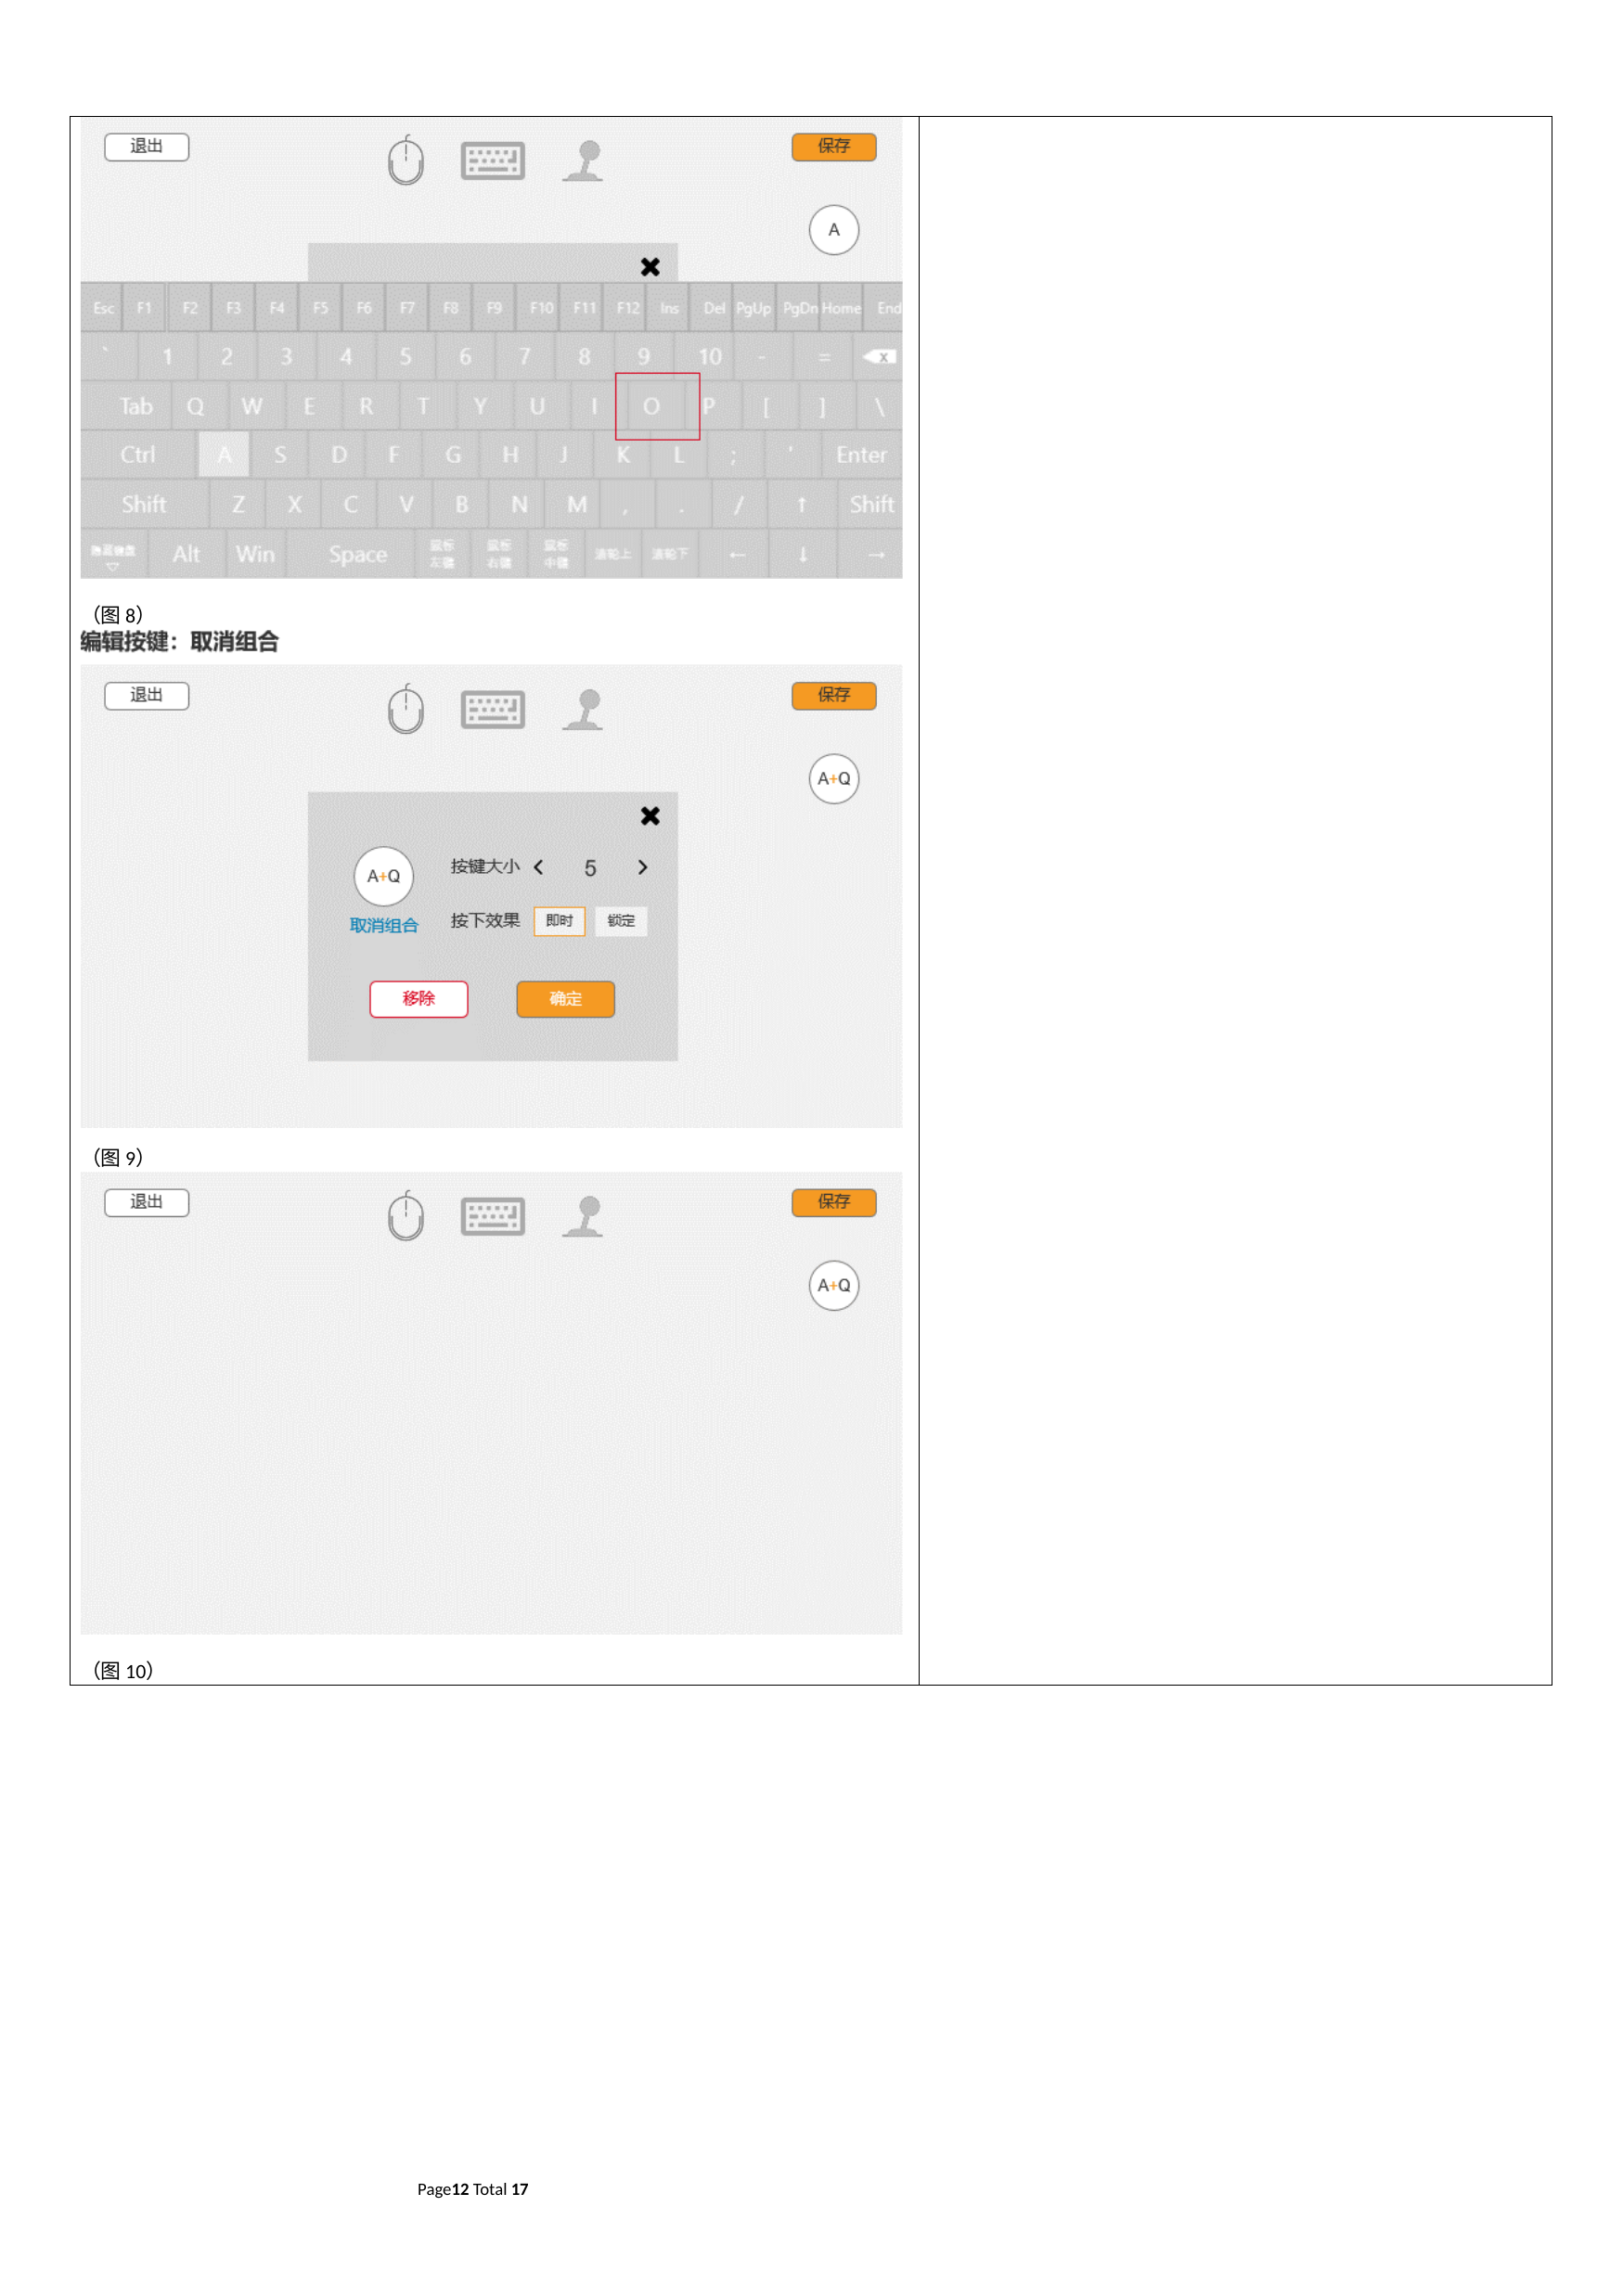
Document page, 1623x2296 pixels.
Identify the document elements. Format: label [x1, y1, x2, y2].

table_cell [920, 117, 1552, 1685]
table_cell [71, 117, 919, 1685]
picture [80, 1172, 903, 1635]
picture [80, 117, 903, 579]
picture [80, 629, 903, 1128]
